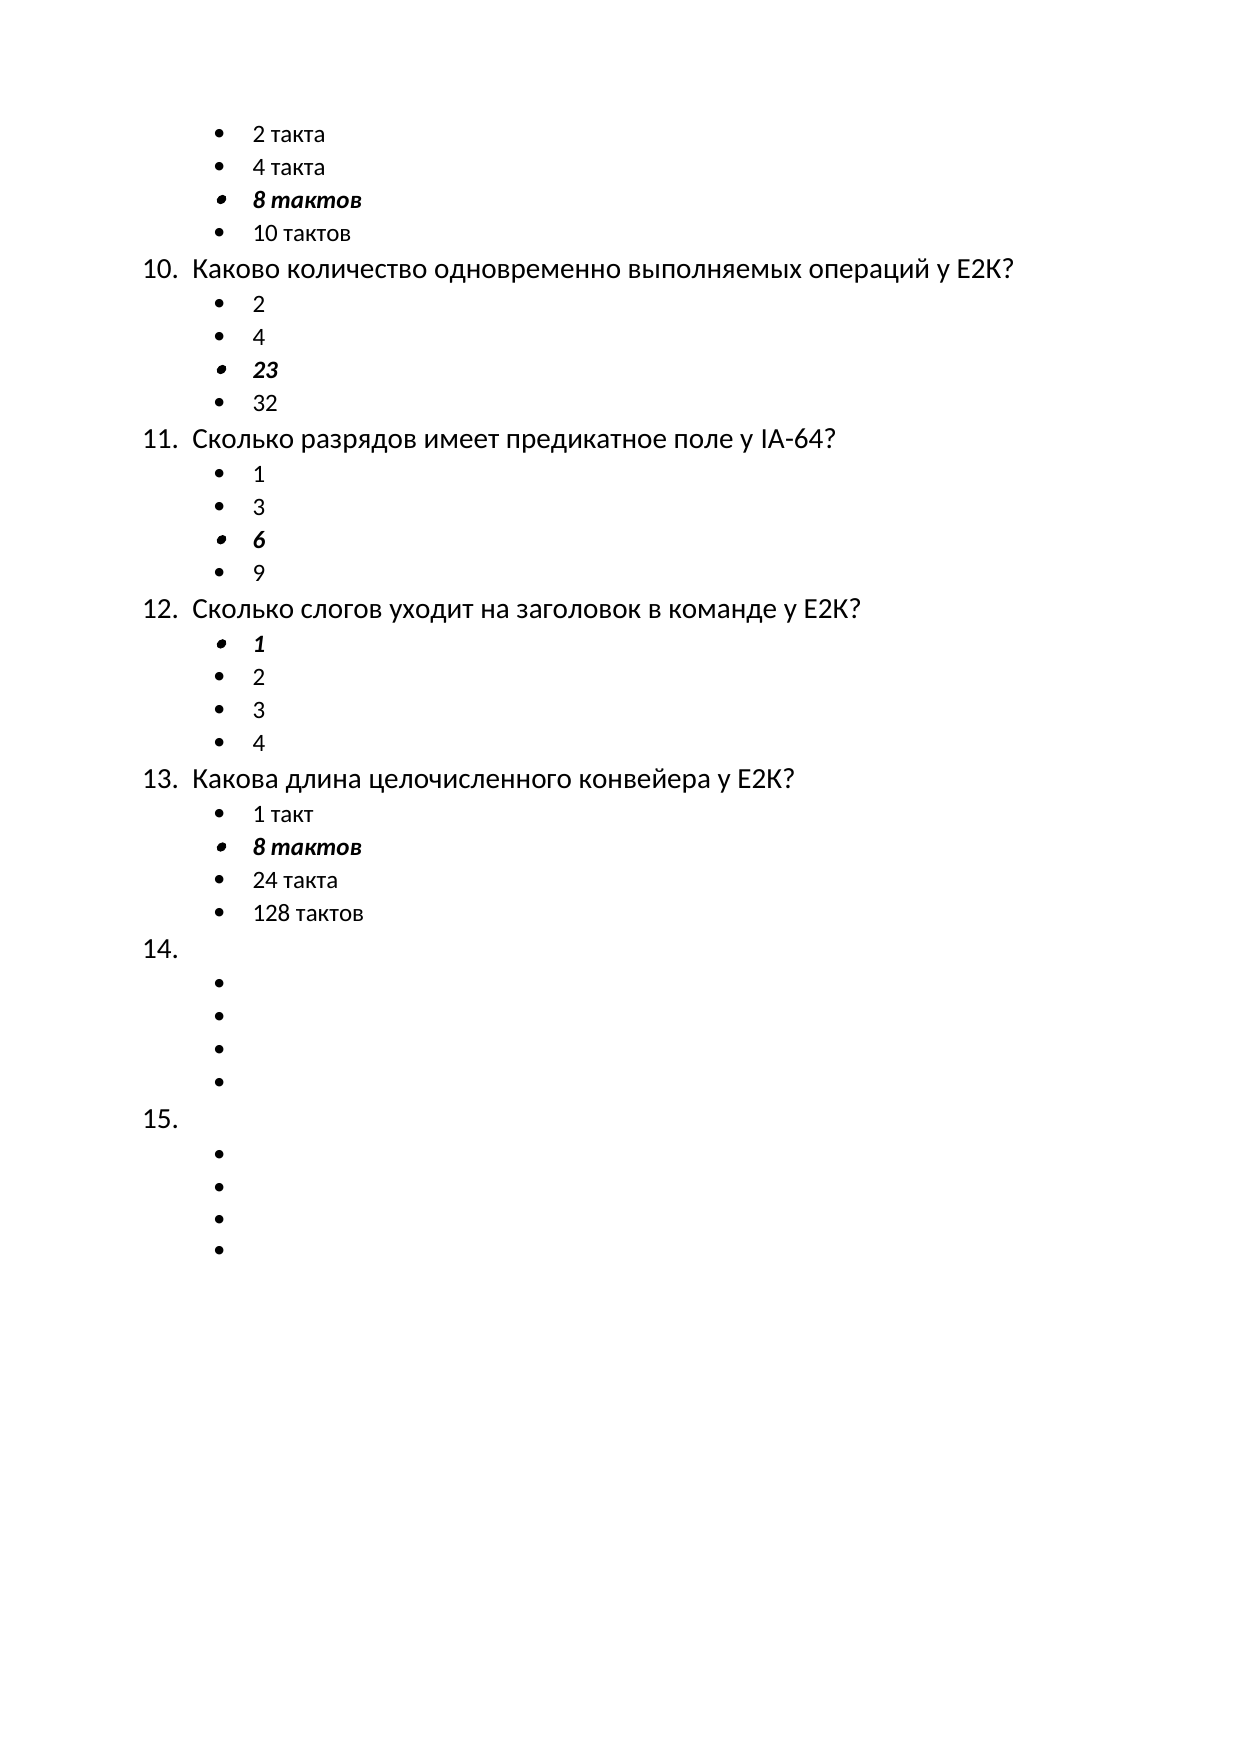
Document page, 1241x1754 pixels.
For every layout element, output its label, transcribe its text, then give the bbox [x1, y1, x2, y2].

list 23 [215, 354, 1152, 384]
list 2 такта [215, 118, 1152, 149]
list 10 тактов [215, 217, 1152, 247]
list 3 [215, 694, 1152, 725]
list Какова длина целочисленного конвейера у Е2К? [142, 760, 1152, 796]
list 8 тактов [215, 831, 1152, 862]
list 128 тактов [215, 897, 1152, 928]
list 3 [215, 491, 1152, 522]
list 8 тактов [215, 184, 1152, 214]
list 1 [215, 458, 1152, 489]
list 4 такта [215, 151, 1152, 182]
list 4 [215, 321, 1152, 352]
list 2 [215, 288, 1152, 319]
list Сколько разрядов имеет предикатное поле у IA-64? [142, 420, 1152, 456]
list 24 такта [215, 864, 1152, 895]
list 9 [215, 557, 1152, 588]
list 1 такт [215, 798, 1152, 829]
list Сколько слогов уходит на заголовок в команде у Е2К? [142, 590, 1152, 626]
list Каково количество одновременно выполняемых операций у Е2К? [142, 250, 1152, 285]
list 6 [215, 524, 1152, 555]
list 2 [215, 661, 1152, 692]
list 1 [215, 628, 1152, 659]
list 32 [215, 387, 1152, 417]
list 4 [215, 727, 1152, 758]
